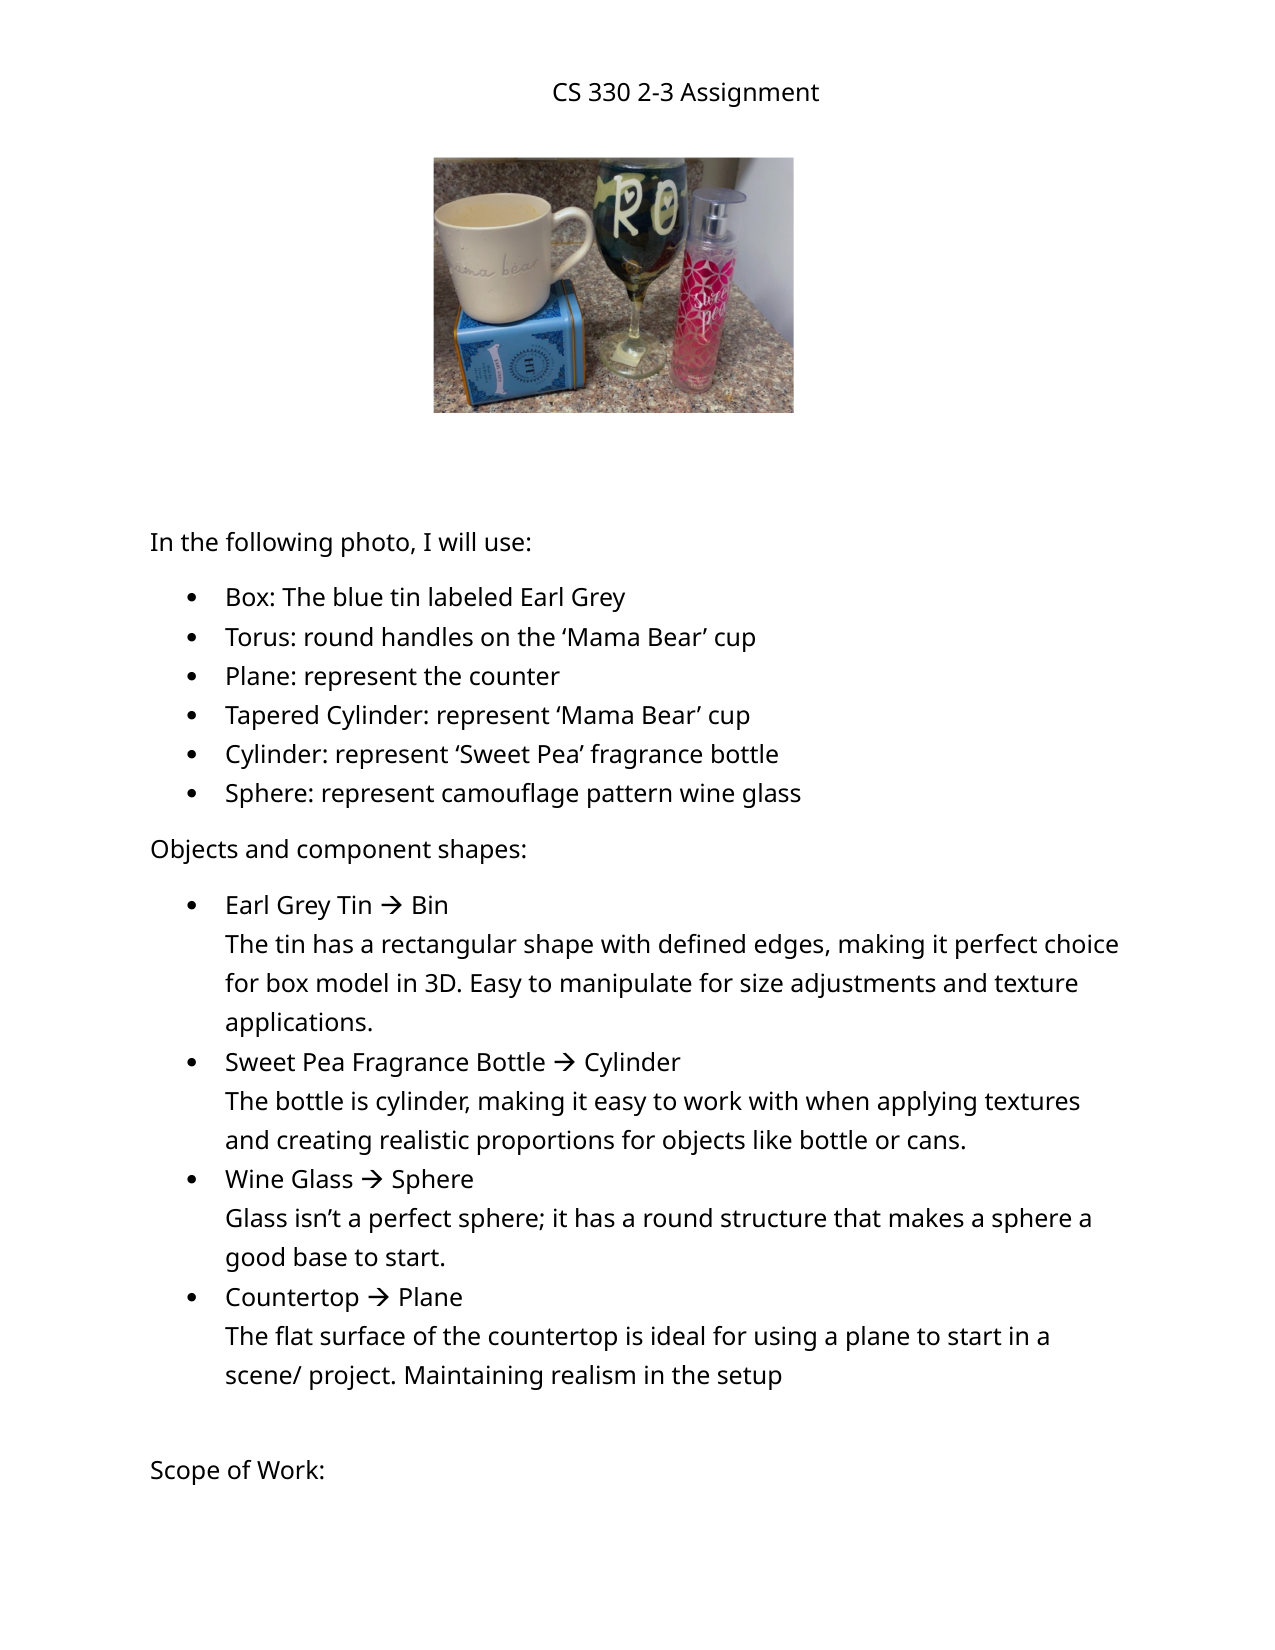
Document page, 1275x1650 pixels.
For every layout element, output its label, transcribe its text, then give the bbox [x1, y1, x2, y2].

text Scope of Work: [150, 1452, 1125, 1487]
list Tapered Cylinder: represent ‘Mama Bear’ cup [187, 697, 1125, 732]
text In the following photo, I will use: [150, 524, 1125, 558]
picture [433, 158, 794, 413]
text Objects and component shapes: [150, 832, 1125, 866]
list Countertop Plane [187, 1279, 1125, 1313]
list Cylinder: represent ‘Sweet Pea’ fragrance bottle [187, 737, 1125, 771]
list The flat surface of the countertop is ideal for using a plane to start in a scene/ project. Maintaining realism in the setup [225, 1318, 1125, 1431]
list Sphere: represent camouflage pattern wine glass [187, 776, 1125, 810]
list Wine Glass Sphere Glass isn’t a perfect sphere; it has a round structure that makes a sphere a good base to start. [187, 1162, 1125, 1274]
list Sweet Pea Fragrance Bottle Cylinder The bottle is cylinder, making it easy to work with when applying textures and creating realistic proportions for objects like bottle or cans. [187, 1044, 1125, 1157]
list Torus: round handles on the ‘Mama Bear’ cup [187, 619, 1125, 653]
list Plane: represent the counter [187, 658, 1125, 692]
list Box: The blue tin labeled Earl Grey [187, 580, 1125, 614]
list Earl Grey Tin Bin The tin has a rectangular shape with defined edges, making it perfect choice for box model in 3D. Easy to manipulate for size adjustments and texture applications. [187, 887, 1125, 1039]
